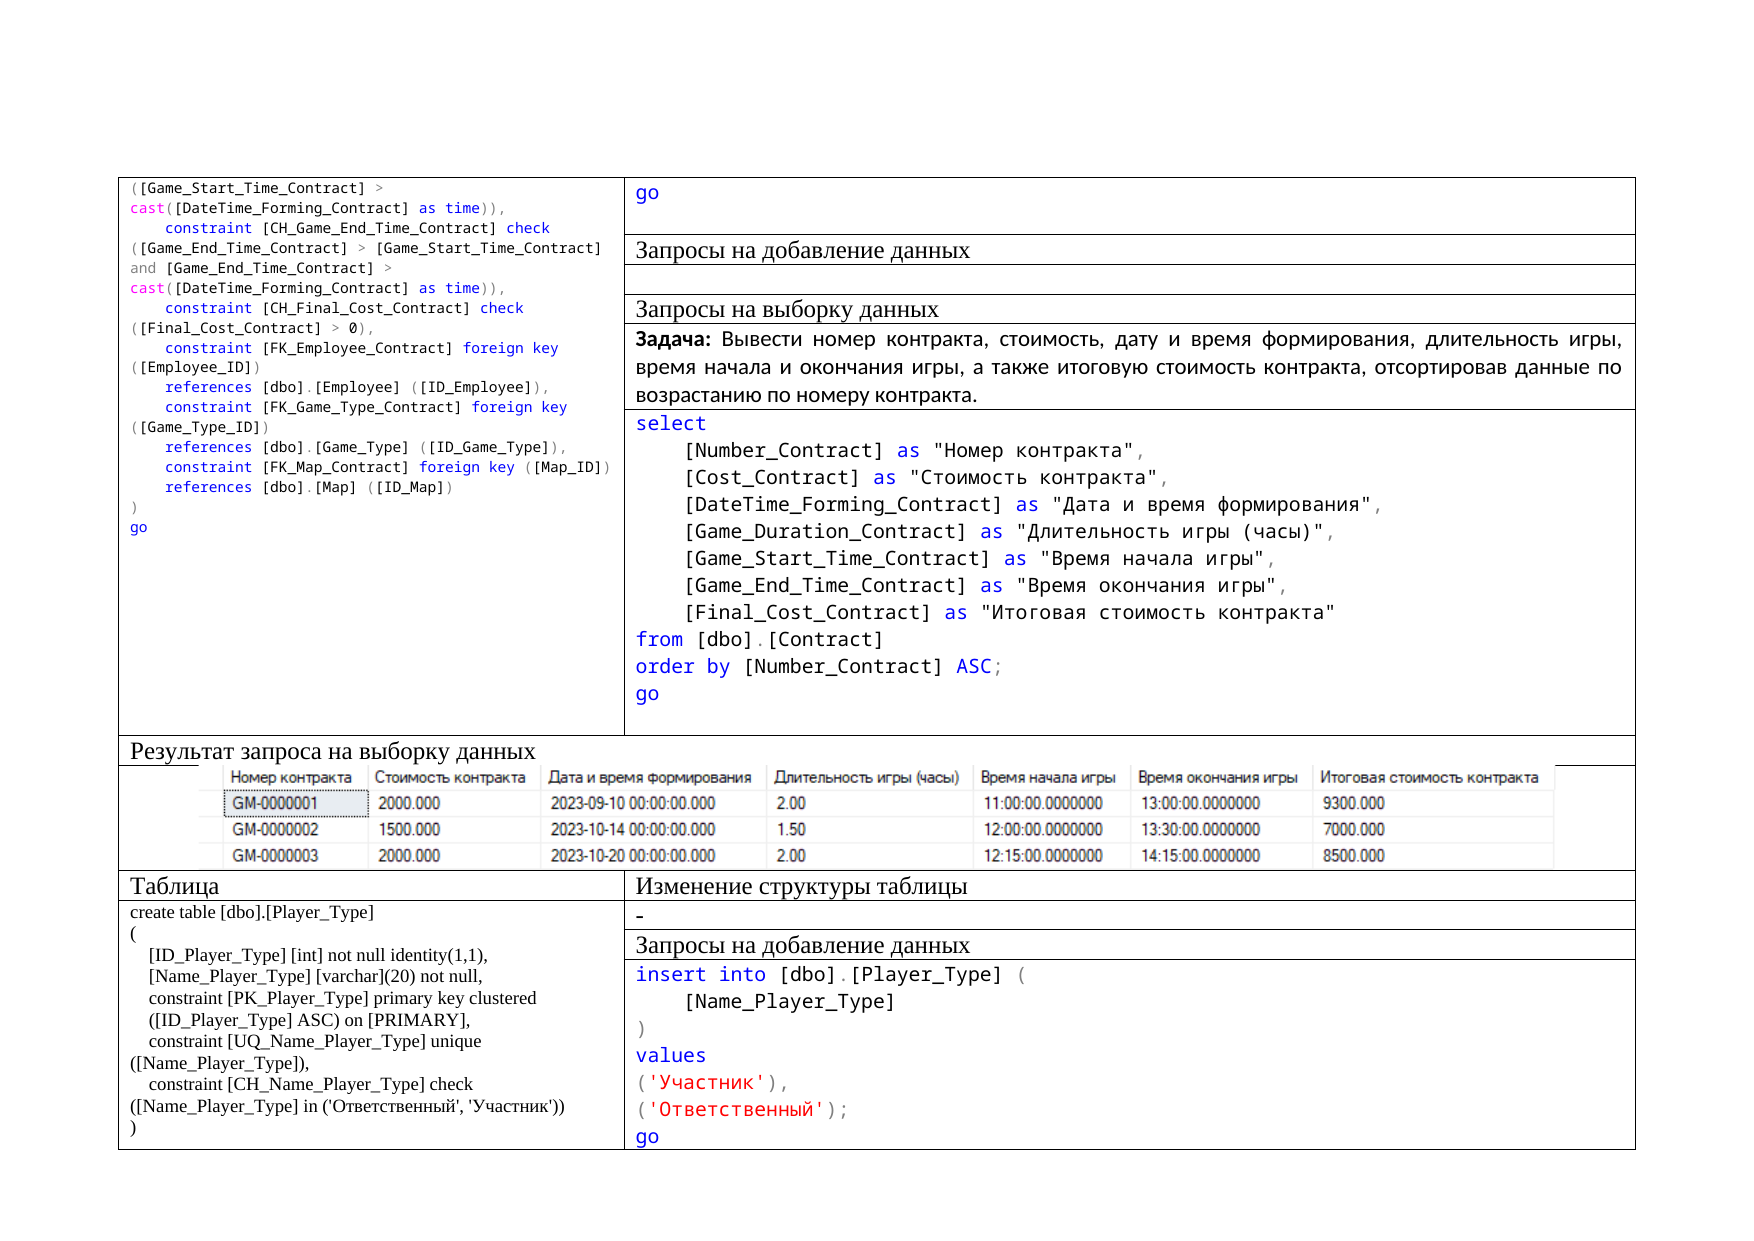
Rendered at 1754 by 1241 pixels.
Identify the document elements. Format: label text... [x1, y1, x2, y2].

table_cell Запросы на добавление данных [625, 930, 1635, 959]
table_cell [119, 178, 624, 735]
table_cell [625, 178, 1635, 234]
table_cell Изменение структуры таблицы [625, 871, 1635, 899]
table_cell [119, 766, 198, 870]
table_cell Запросы на выборку данных [625, 295, 1635, 323]
table_cell Задача: Вывести номер контракта, стоимость, дату и время формирования, длительность игры, время начала и окончания игры, а также итоговую стоимость контракта, отсортировав данные по возрастанию по номеру контракта. [625, 324, 1635, 408]
table_cell Таблица [119, 871, 624, 899]
table_cell Результат запроса на выборку данных [119, 736, 1635, 765]
table_cell select [Number_Contract] as "Номер контракта", [Cost_Contract] as "Стоимость контракта", [DateTime_Forming_Contract] as "Дата и время формирования", [Game_Duration_Contract] as "Длительность игры (часы)", [Game_Start_Time_Contract] as "Время начала игры", [Game_End_Time_Contract] as "Время окончания игры", [Final_Cost_Contract] as "Итоговая стоимость контракта" from [dbo].[Contract] order by [Number_Contract] ASC; go [625, 410, 1635, 735]
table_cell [625, 960, 1635, 1149]
table_cell - [625, 901, 1635, 929]
picture [198, 765, 1556, 870]
table_cell Запросы на добавление данных [625, 235, 1635, 264]
table_cell create table [dbo].[Player_Type] ( [ID_Player_Type] [int] not null identity(1,1), [Name_Player_Type] [varchar](20) not null, constraint [PK_Player_Type] primary key clustered ([ID_Player_Type] ASC) on [PRIMARY], constraint [UQ_Name_Player_Type] unique ([Name_Player_Type]), constraint [CH_Name_Player_Type] check ([Name_Player_Type] in ('Ответственный', 'Участник')) ) go [119, 901, 624, 1149]
table_cell [1556, 766, 1635, 870]
table_cell [625, 265, 1635, 293]
